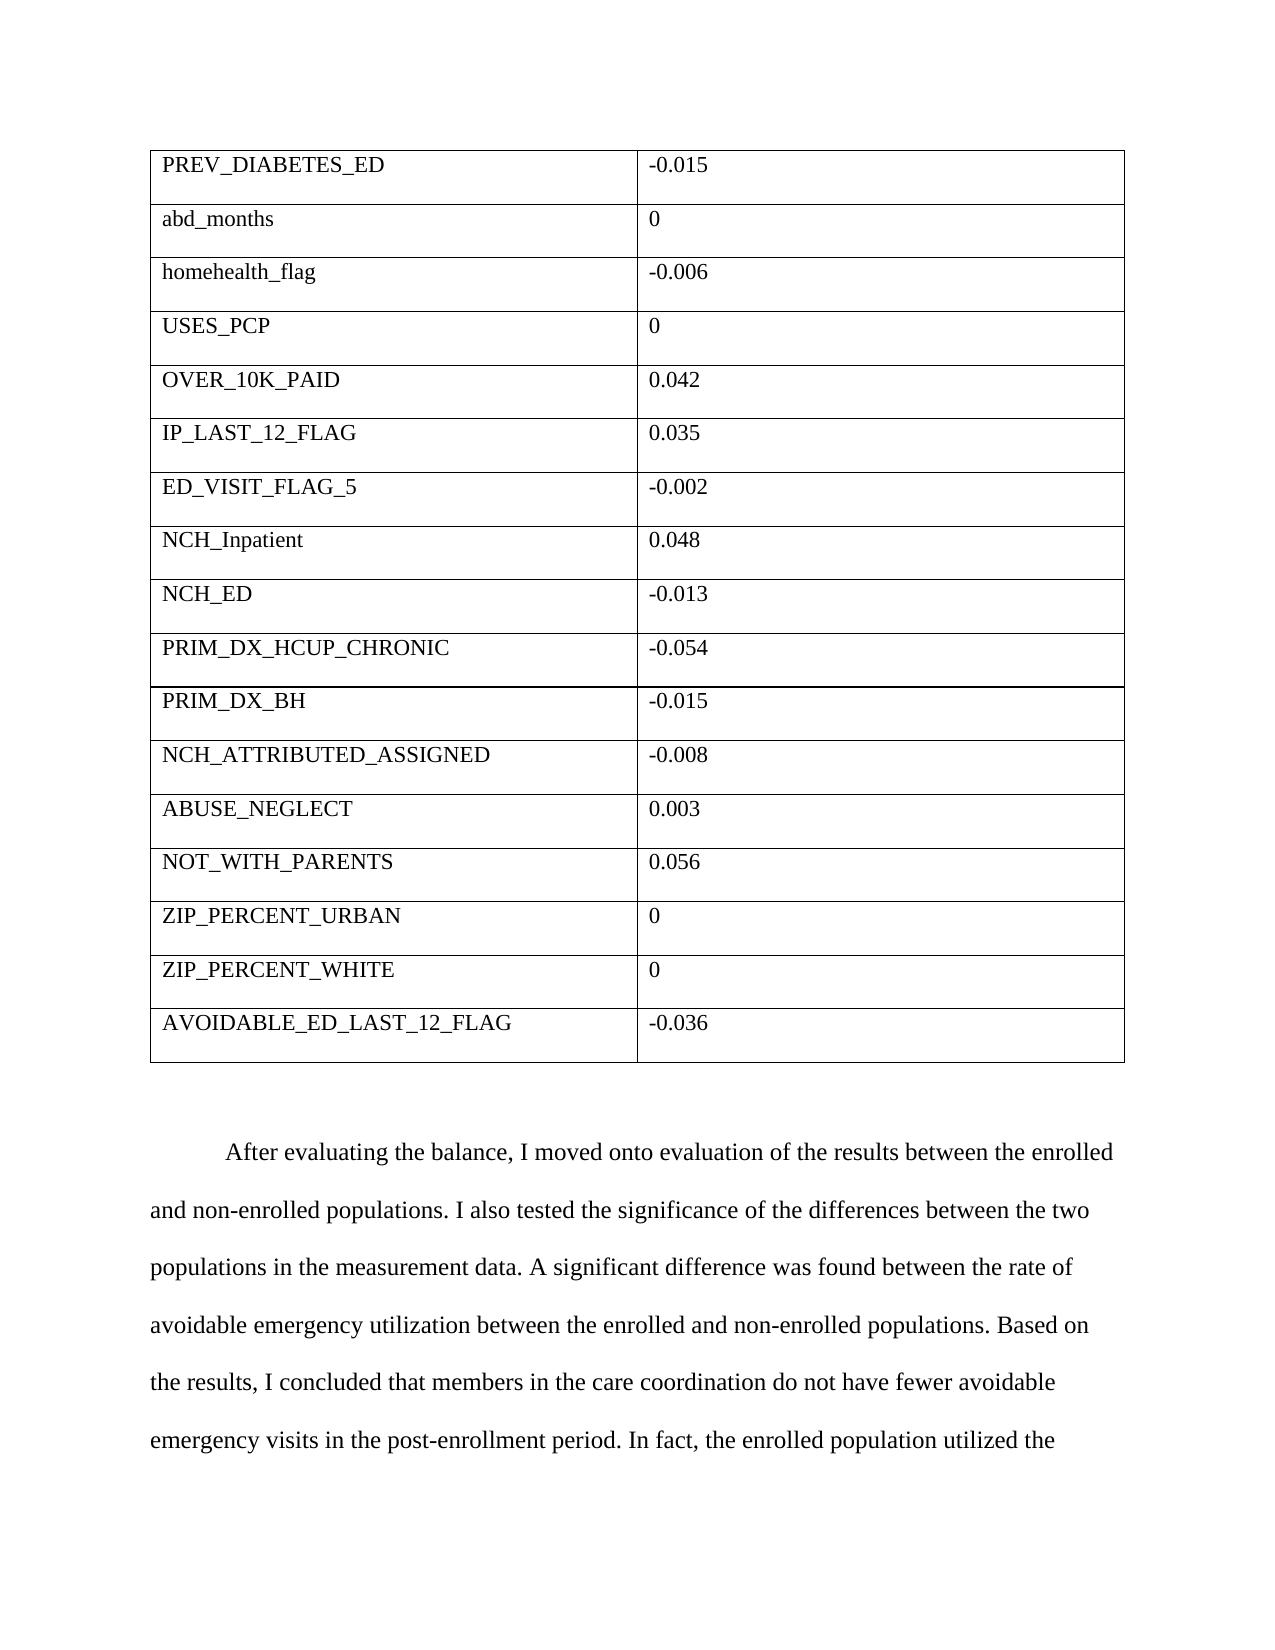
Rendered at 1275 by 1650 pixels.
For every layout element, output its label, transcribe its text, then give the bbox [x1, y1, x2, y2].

table_cell -0.054 [638, 634, 1124, 686]
table_cell PREV_DIABETES_ED [151, 151, 637, 204]
table_cell homehealth_flag [151, 258, 637, 311]
table_cell 0 [638, 956, 1124, 1008]
table_cell ZIP_PERCENT_URBAN [151, 902, 637, 955]
table_cell NCH_ED [151, 580, 637, 633]
table_cell USES_PCP [151, 312, 637, 364]
table_cell ED_VISIT_FLAG_5 [151, 473, 637, 526]
table_cell AVOIDABLE_ED_LAST_12_FLAG [151, 1009, 637, 1062]
table_cell 0.042 [638, 366, 1124, 418]
table_cell 0.003 [638, 795, 1124, 847]
table_cell OVER_10K_PAID [151, 366, 637, 418]
table_cell ZIP_PERCENT_WHITE [151, 956, 637, 1008]
table_cell NCH_ATTRIBUTED_ASSIGNED [151, 741, 637, 794]
table_cell PRIM_DX_BH [151, 688, 637, 740]
table_cell -0.013 [638, 580, 1124, 633]
table_cell 0 [638, 312, 1124, 364]
table_cell 0.048 [638, 527, 1124, 579]
table_cell -0.008 [638, 741, 1124, 794]
table_cell 0.035 [638, 419, 1124, 472]
table_cell 0 [638, 205, 1124, 257]
table_cell -0.006 [638, 258, 1124, 311]
table_cell ABUSE_NEGLECT [151, 795, 637, 847]
table_cell -0.036 [638, 1009, 1124, 1062]
table_cell abd_months [151, 205, 637, 257]
table_cell -0.015 [638, 688, 1124, 740]
table_cell 0 [638, 902, 1124, 955]
table_cell NCH_Inpatient [151, 527, 637, 579]
table_cell NOT_WITH_PARENTS [151, 849, 637, 901]
table_cell IP_LAST_12_FLAG [151, 419, 637, 472]
table_cell -0.002 [638, 473, 1124, 526]
table_cell -0.015 [638, 151, 1124, 204]
table_cell PRIM_DX_HCUP_CHRONIC [151, 634, 637, 686]
table_cell 0.056 [638, 849, 1124, 901]
